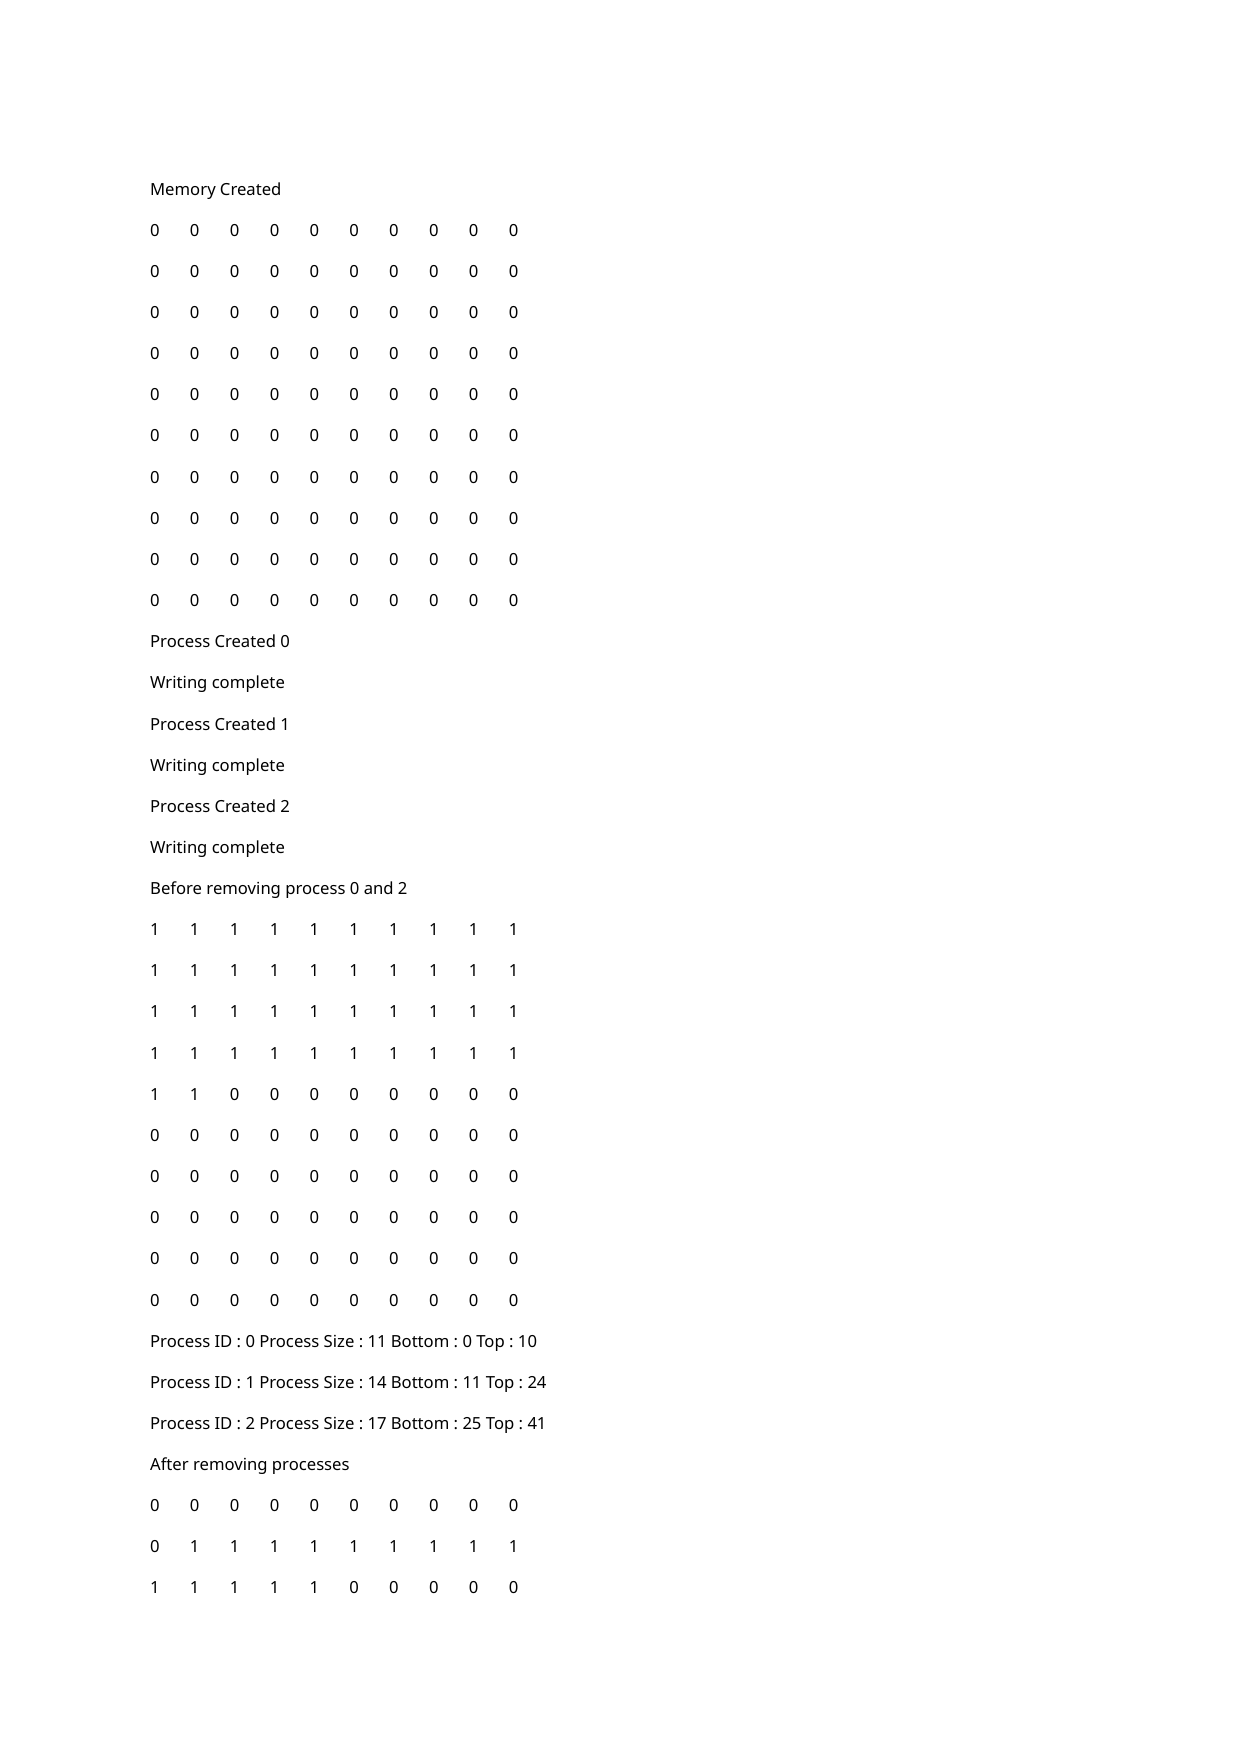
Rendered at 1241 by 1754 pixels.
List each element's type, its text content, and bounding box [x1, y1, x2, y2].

text Writing complete [150, 836, 1090, 858]
text Process ID : 1 Process Size : 14 Bottom : 11 Top : 24 [150, 1370, 1090, 1393]
text Process Created 0 [150, 630, 1090, 652]
text 1 1 0 0 0 0 0 0 0 0 [150, 1082, 1090, 1105]
text Process ID : 0 Process Size : 11 Bottom : 0 Top : 10 [150, 1329, 1090, 1352]
text 0 0 0 0 0 0 0 0 0 0 [150, 589, 1090, 611]
text 0 0 0 0 0 0 0 0 0 0 [150, 301, 1090, 323]
text 1 1 1 1 1 1 1 1 1 1 [150, 918, 1090, 941]
text 0 0 0 0 0 0 0 0 0 0 [150, 1494, 1090, 1517]
text 0 0 0 0 0 0 0 0 0 0 [150, 1206, 1090, 1228]
text Writing complete [150, 753, 1090, 776]
text 0 0 0 0 0 0 0 0 0 0 [150, 506, 1090, 529]
text 1 1 1 1 1 1 1 1 1 1 [150, 1041, 1090, 1064]
text 0 0 0 0 0 0 0 0 0 0 [150, 1165, 1090, 1187]
text 0 0 0 0 0 0 0 0 0 0 [150, 547, 1090, 570]
text 0 0 0 0 0 0 0 0 0 0 [150, 259, 1090, 282]
text 0 1 1 1 1 1 1 1 1 1 [150, 1535, 1090, 1558]
text 1 1 1 1 1 0 0 0 0 0 [150, 1576, 1090, 1599]
text 1 1 1 1 1 1 1 1 1 1 [150, 959, 1090, 982]
text 0 0 0 0 0 0 0 0 0 0 [150, 1123, 1090, 1146]
text Process ID : 2 Process Size : 17 Bottom : 25 Top : 41 [150, 1412, 1090, 1434]
text 1 1 1 1 1 1 1 1 1 1 [150, 1000, 1090, 1023]
text 0 0 0 0 0 0 0 0 0 0 [150, 424, 1090, 447]
text After removing processes [150, 1453, 1090, 1475]
text Process Created 2 [150, 794, 1090, 817]
text Process Created 1 [150, 712, 1090, 735]
text 0 0 0 0 0 0 0 0 0 0 [150, 1247, 1090, 1270]
text 0 0 0 0 0 0 0 0 0 0 [150, 1288, 1090, 1311]
text 0 0 0 0 0 0 0 0 0 0 [150, 342, 1090, 364]
text 0 0 0 0 0 0 0 0 0 0 [150, 383, 1090, 406]
text Before removing process 0 and 2 [150, 877, 1090, 899]
text Memory Created [150, 177, 1090, 200]
text 0 0 0 0 0 0 0 0 0 0 [150, 218, 1090, 241]
text 0 0 0 0 0 0 0 0 0 0 [150, 465, 1090, 488]
text Writing complete [150, 671, 1090, 694]
